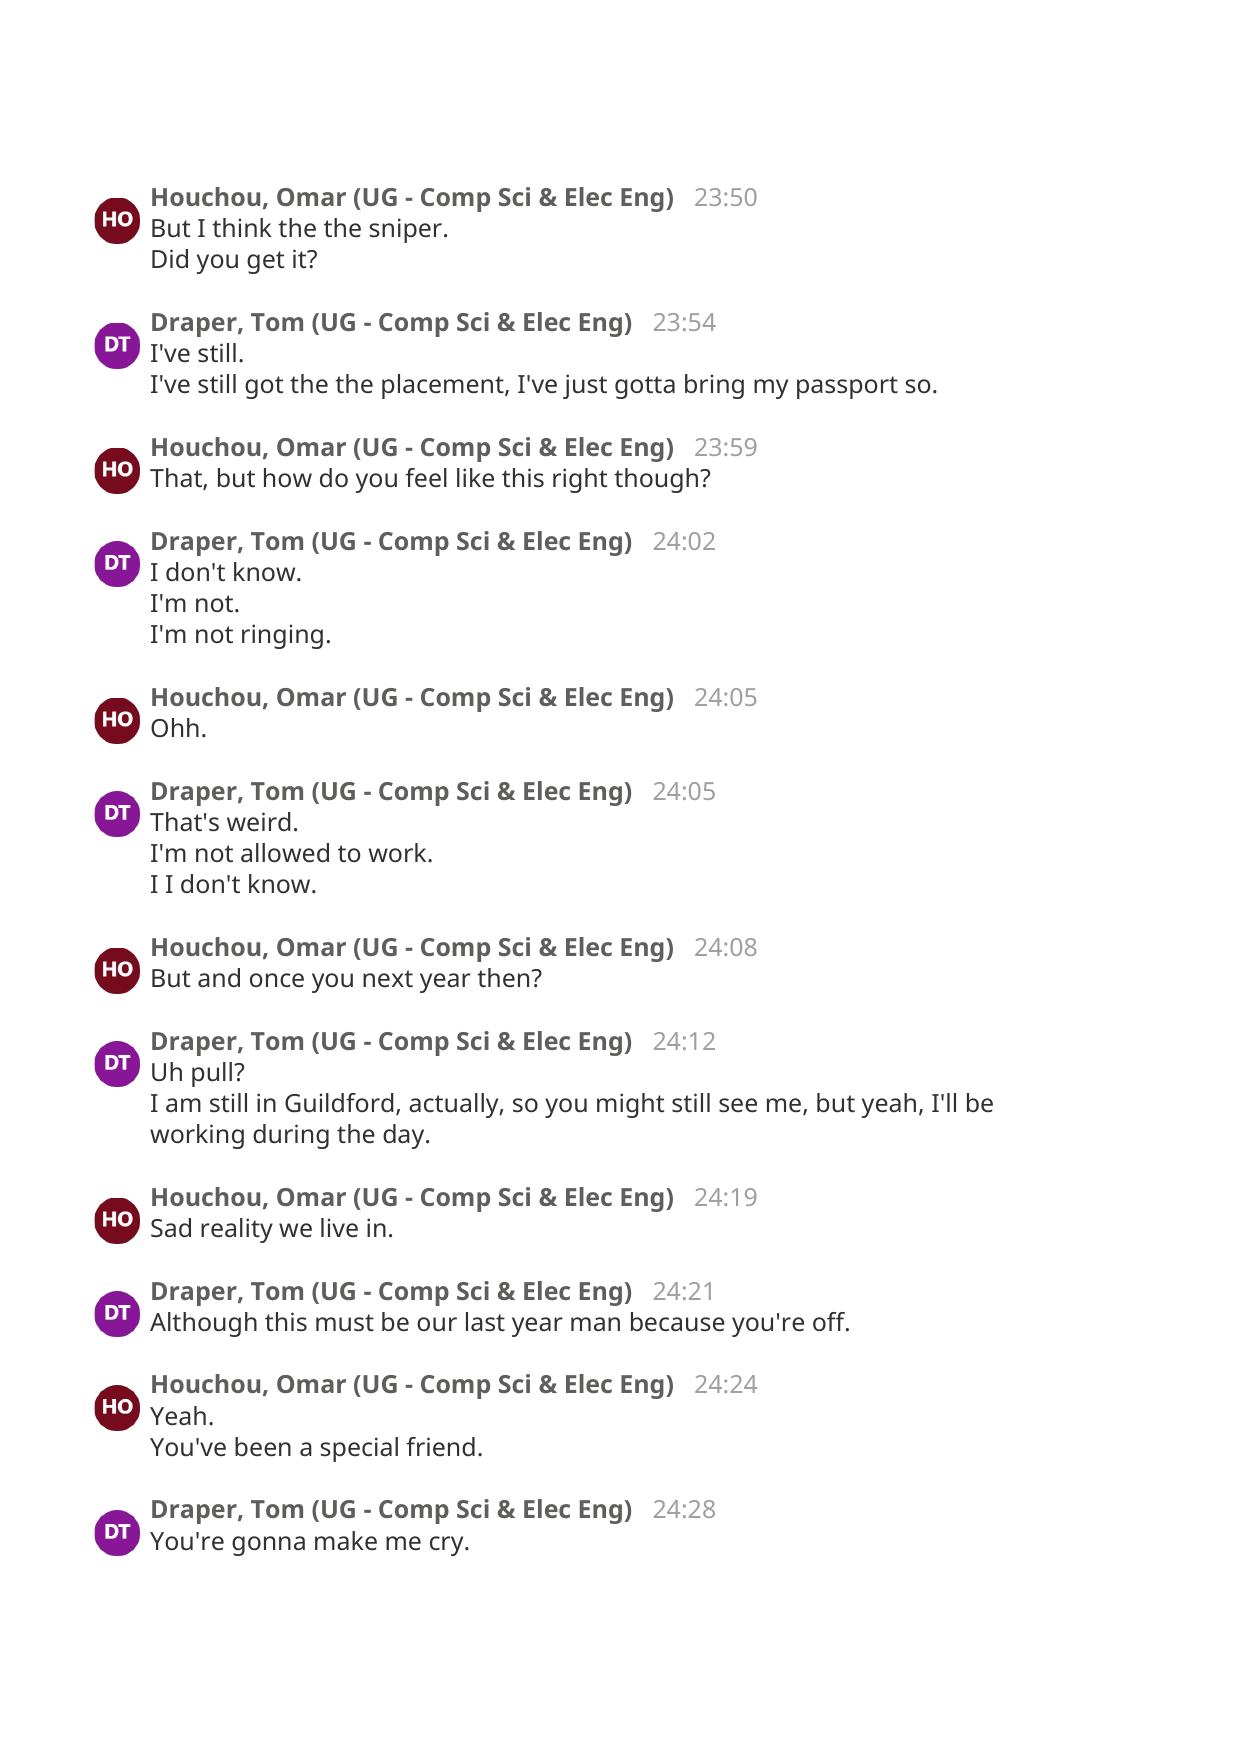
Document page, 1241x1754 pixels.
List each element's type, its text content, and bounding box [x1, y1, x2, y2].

text Houchou, Omar (UG - Comp Sci & Elec Eng) 24:24 Yeah. You've been a special friend. [150, 1337, 1090, 1462]
text Houchou, Omar (UG - Comp Sci & Elec Eng) 23:59 That, but how do you feel like this right though? [150, 400, 1090, 494]
text Houchou, Omar (UG - Comp Sci & Elec Eng) 24:08 But and once you next year then? [150, 900, 1090, 994]
text Draper, Tom (UG - Comp Sci & Elec Eng) 24:12 Uh pull? I am still in Guildford, actually, so you might still see me, but yeah, I'll be working during the day. [150, 994, 1090, 1150]
picture [94, 698, 140, 744]
picture [94, 1510, 140, 1556]
text Draper, Tom (UG - Comp Sci & Elec Eng) 23:54 I've still. I've still got the the placement, I've just gotta bring my passport so. [150, 275, 1090, 400]
text Draper, Tom (UG - Comp Sci & Elec Eng) 24:05 That's weird. I'm not allowed to work. I I don't know. [150, 744, 1090, 900]
text Houchou, Omar (UG - Comp Sci & Elec Eng) 24:05 Ohh. [150, 650, 1090, 744]
picture [94, 323, 140, 369]
picture [94, 448, 140, 494]
text Draper, Tom (UG - Comp Sci & Elec Eng) 24:02 I don't know. I'm not. I'm not ringing. [150, 494, 1090, 650]
text Draper, Tom (UG - Comp Sci & Elec Eng) 24:28 You're gonna make me cry. [150, 1462, 1090, 1556]
picture [94, 948, 140, 994]
picture [94, 791, 140, 837]
text Draper, Tom (UG - Comp Sci & Elec Eng) 24:21 Although this must be our last year man because you're off. [150, 1244, 1090, 1337]
picture [94, 1291, 140, 1337]
picture [94, 1041, 140, 1087]
picture [94, 198, 140, 244]
picture [94, 1385, 140, 1431]
picture [94, 541, 140, 587]
picture [94, 1198, 140, 1244]
text Houchou, Omar (UG - Comp Sci & Elec Eng) 23:50 But I think the the sniper. Did you get it? [150, 150, 1090, 275]
text Houchou, Omar (UG - Comp Sci & Elec Eng) 24:19 Sad reality we live in. [150, 1150, 1090, 1244]
